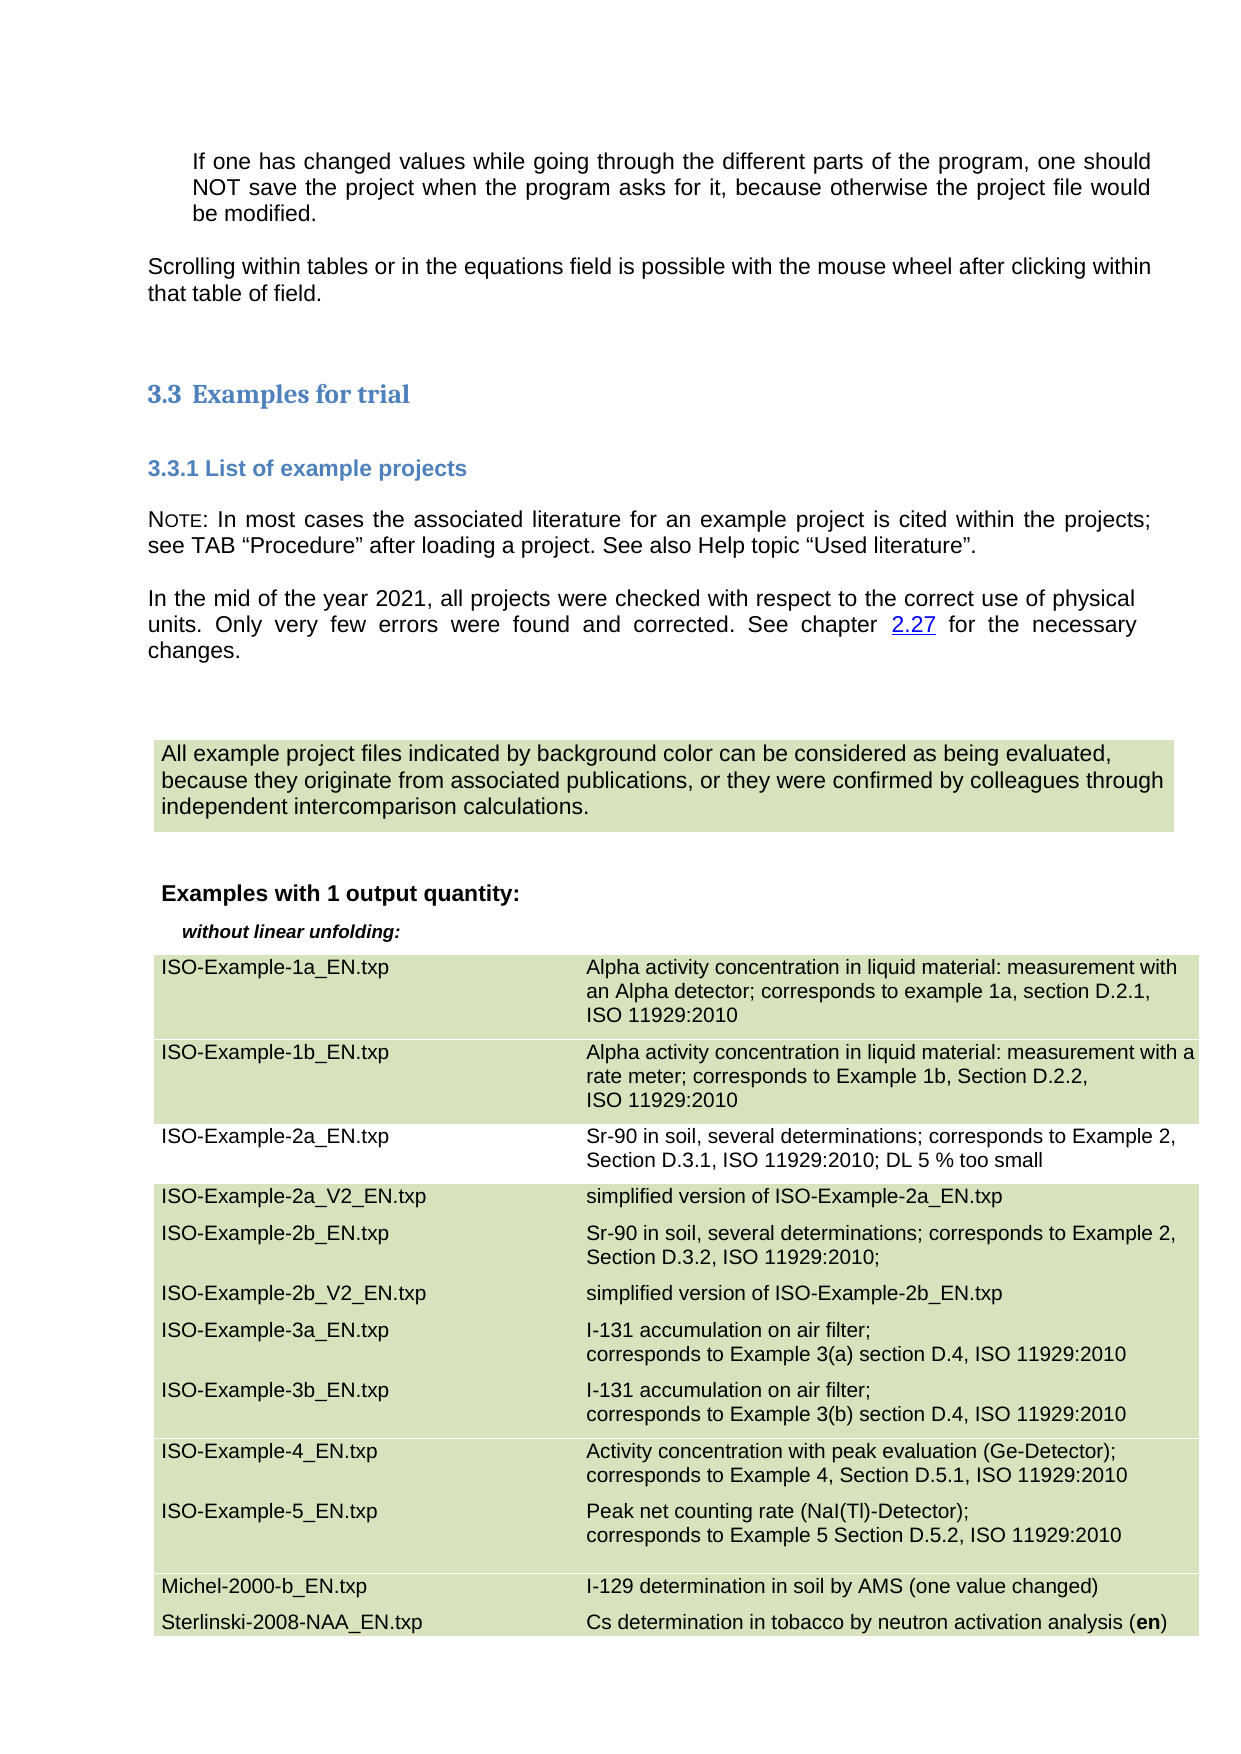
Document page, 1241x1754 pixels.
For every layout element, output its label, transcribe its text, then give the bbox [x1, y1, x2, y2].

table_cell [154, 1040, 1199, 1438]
subtitle 3.3 Examples for trial [148, 379, 1137, 411]
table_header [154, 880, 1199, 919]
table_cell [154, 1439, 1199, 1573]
text Scrolling within tables or in the equations field is possible with the mouse wheel after clicking within that table of field. [148, 253, 1152, 306]
text In the mid of the year 2021, all projects were checked with respect to the correct use of physical units. Only very few errors were found and corrected. See chapter 2.27 for the necessary changes. [148, 585, 1137, 664]
text If one has changed values while going through the different parts of the program, one should NOT save the project when the program asks for it, because otherwise the project file would be modified. [162, 148, 1152, 227]
text Note: In most cases the associated literature for an example project is cited within the projects; see TAB “Procedure” after loading a project. See also Help topic “Used literature”. [148, 506, 1152, 558]
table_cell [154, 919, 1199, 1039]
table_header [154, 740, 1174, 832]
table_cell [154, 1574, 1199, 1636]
subtitle 3.3.1 List of example projects [148, 455, 1137, 482]
